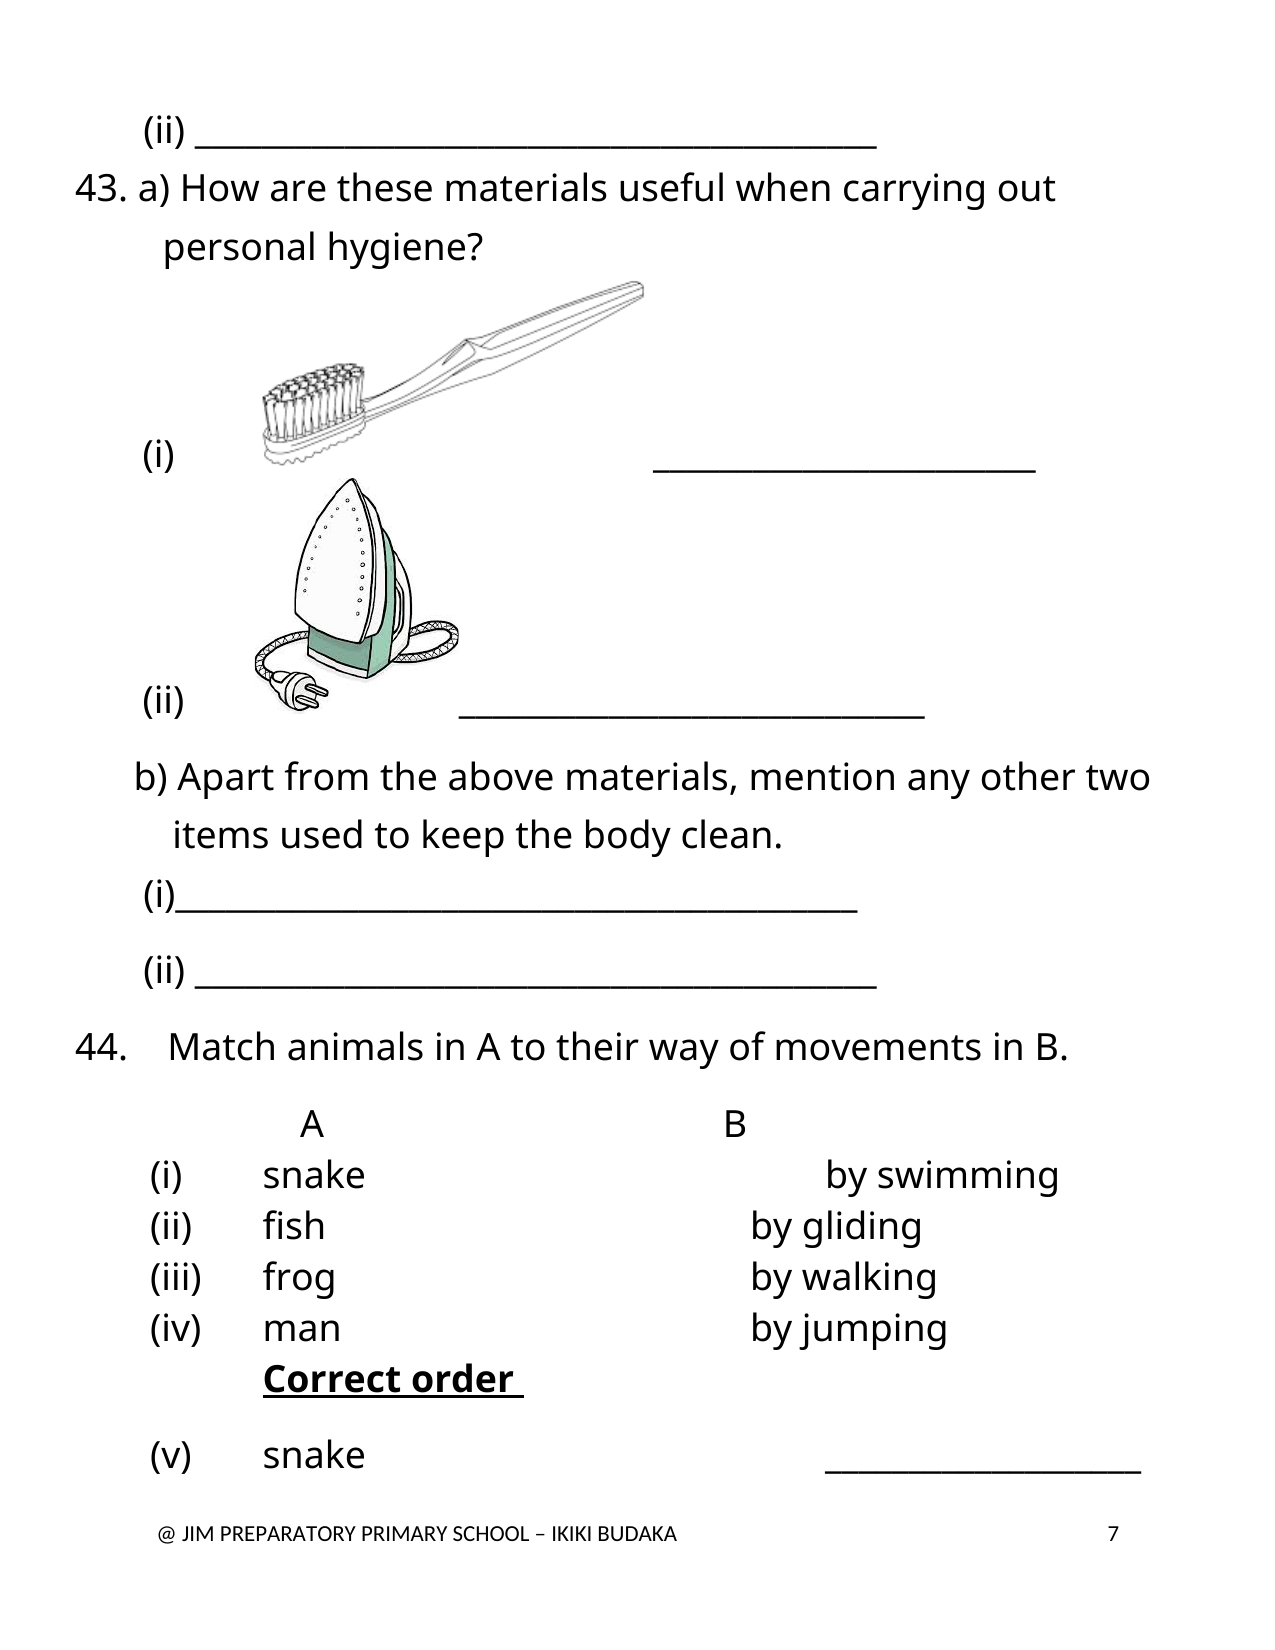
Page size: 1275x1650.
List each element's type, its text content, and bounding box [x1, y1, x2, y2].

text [75, 103, 1200, 154]
text b) Apart from the above materials, mention any other two [75, 750, 1200, 801]
text 43. a) How are these materials useful when carrying out [75, 162, 1200, 213]
list man by jumping [150, 1301, 1200, 1352]
list snake by swimming [150, 1148, 1200, 1199]
text personal hygiene? [75, 220, 1200, 271]
list frog by walking [150, 1250, 1200, 1301]
list snake ___________________ [150, 1429, 1200, 1480]
list fish by gliding [150, 1199, 1200, 1250]
text A B [75, 1097, 1200, 1148]
text (i)_________________________________________ [75, 867, 1200, 918]
picture [254, 278, 653, 468]
text 44. Match animals in A to their way of movements in B. [75, 1020, 1200, 1071]
text items used to keep the body clean. [75, 808, 1200, 859]
list Correct order [262, 1352, 1200, 1403]
text (ii) _________________________________________ [75, 944, 1200, 995]
list ____________________________ [142, 478, 1200, 724]
picture [254, 478, 459, 714]
